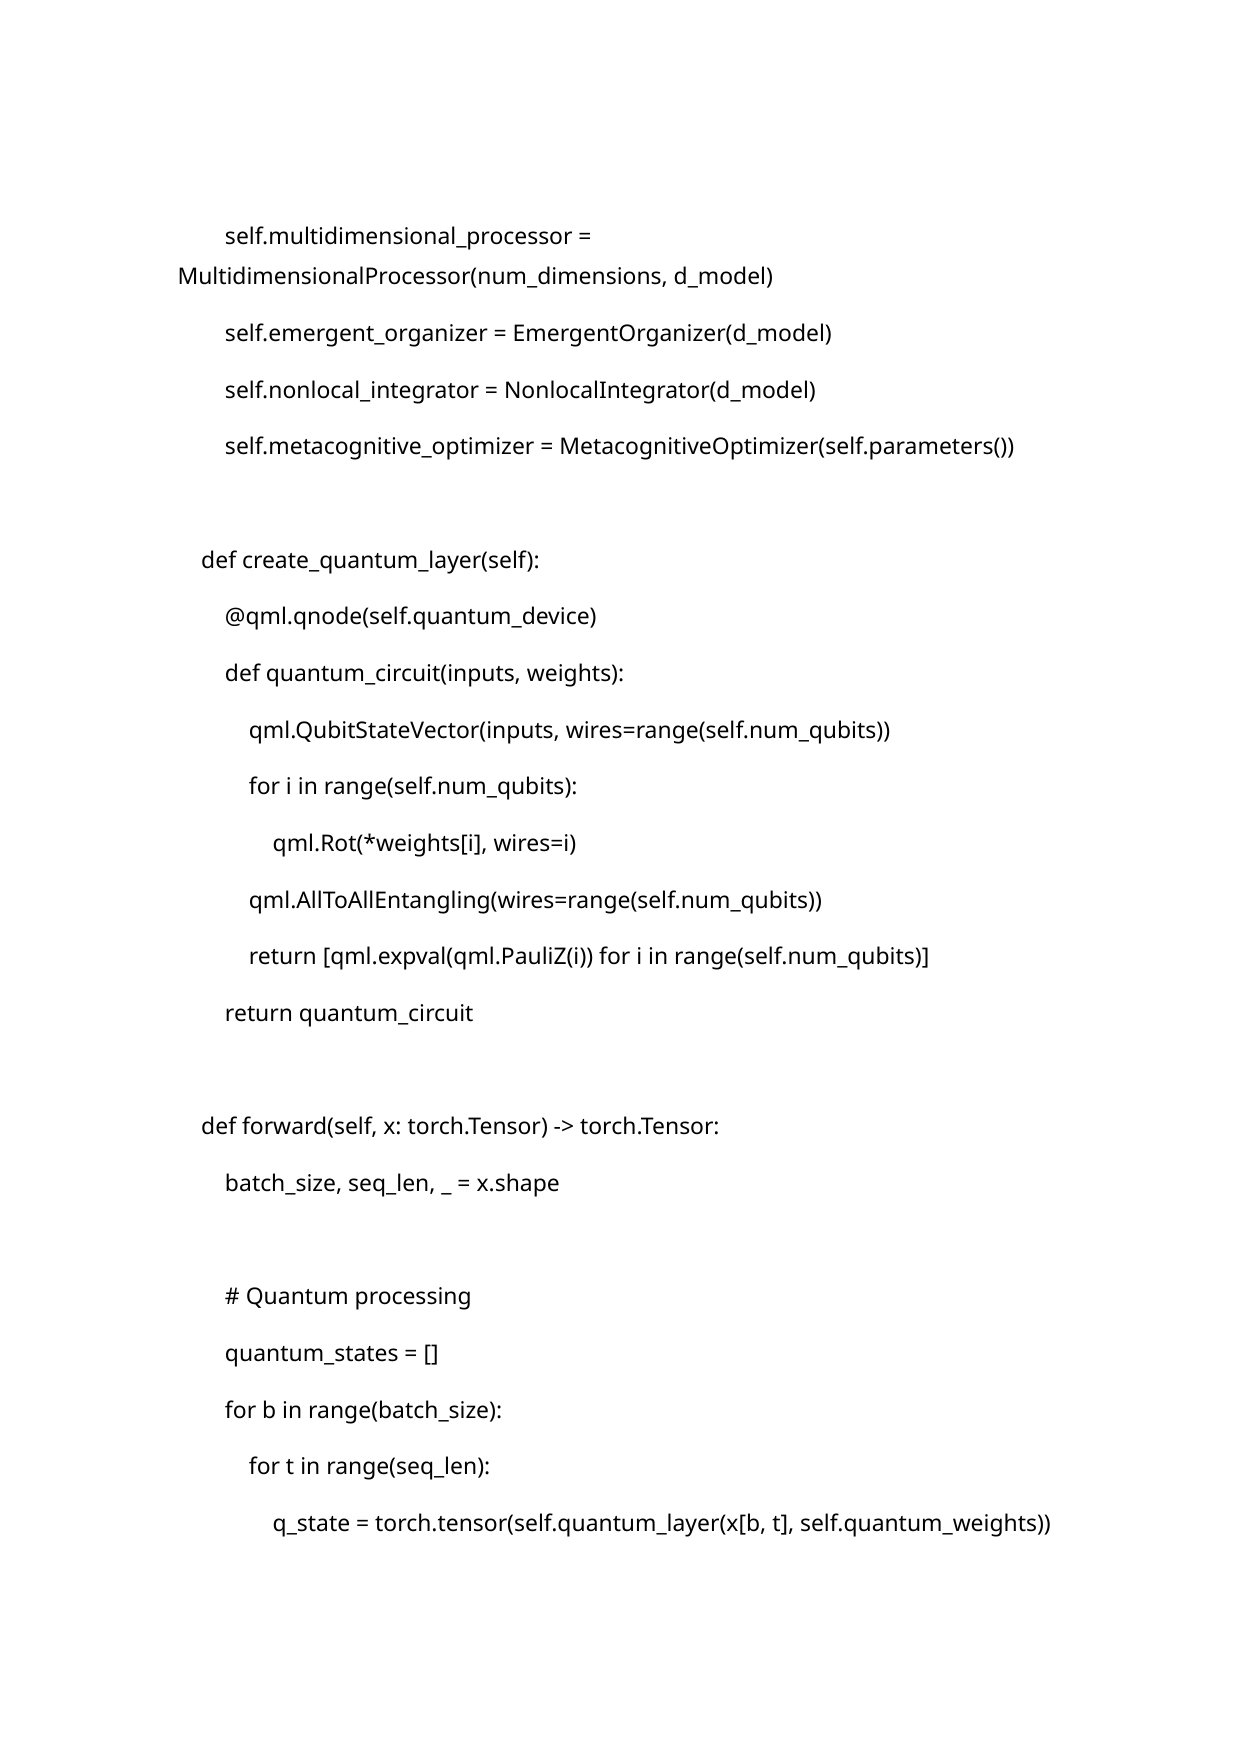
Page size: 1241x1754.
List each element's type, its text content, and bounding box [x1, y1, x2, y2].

text q_state = torch.tensor(self.quantum_layer(x[b, t], self.quantum_weights)) [177, 1504, 1063, 1541]
text qml.Rot(*weights[i], wires=i) [177, 824, 1063, 861]
text return quantum_circuit [177, 994, 1063, 1031]
text self.metacognitive_optimizer = MetacognitiveOptimizer(self.parameters()) [177, 427, 1063, 465]
text self.emergent_organizer = EmergentOrganizer(d_model) [177, 314, 1063, 351]
text self.nonlocal_integrator = NonlocalIntegrator(d_model) [177, 371, 1063, 408]
text for i in range(self.num_qubits): [177, 767, 1063, 805]
text qml.AllToAllEntangling(wires=range(self.num_qubits)) [177, 881, 1063, 918]
text # Quantum processing [177, 1277, 1063, 1315]
text for b in range(batch_size): [177, 1391, 1063, 1428]
text def create_quantum_layer(self): [177, 541, 1063, 578]
text for t in range(seq_len): [177, 1447, 1063, 1485]
text qml.QubitStateVector(inputs, wires=range(self.num_qubits)) [177, 711, 1063, 748]
text @qml.qnode(self.quantum_device) [177, 597, 1063, 635]
text return [qml.expval(qml.PauliZ(i)) for i in range(self.num_qubits)] [177, 937, 1063, 975]
text self.multidimensional_processor = MultidimensionalProcessor(num_dimensions, d_model) [177, 217, 1063, 295]
text batch_size, seq_len, _ = x.shape [177, 1164, 1063, 1201]
text def forward(self, x: torch.Tensor) -> torch.Tensor: [177, 1107, 1063, 1145]
text quantum_states = [] [177, 1334, 1063, 1371]
text def quantum_circuit(inputs, weights): [177, 654, 1063, 691]
